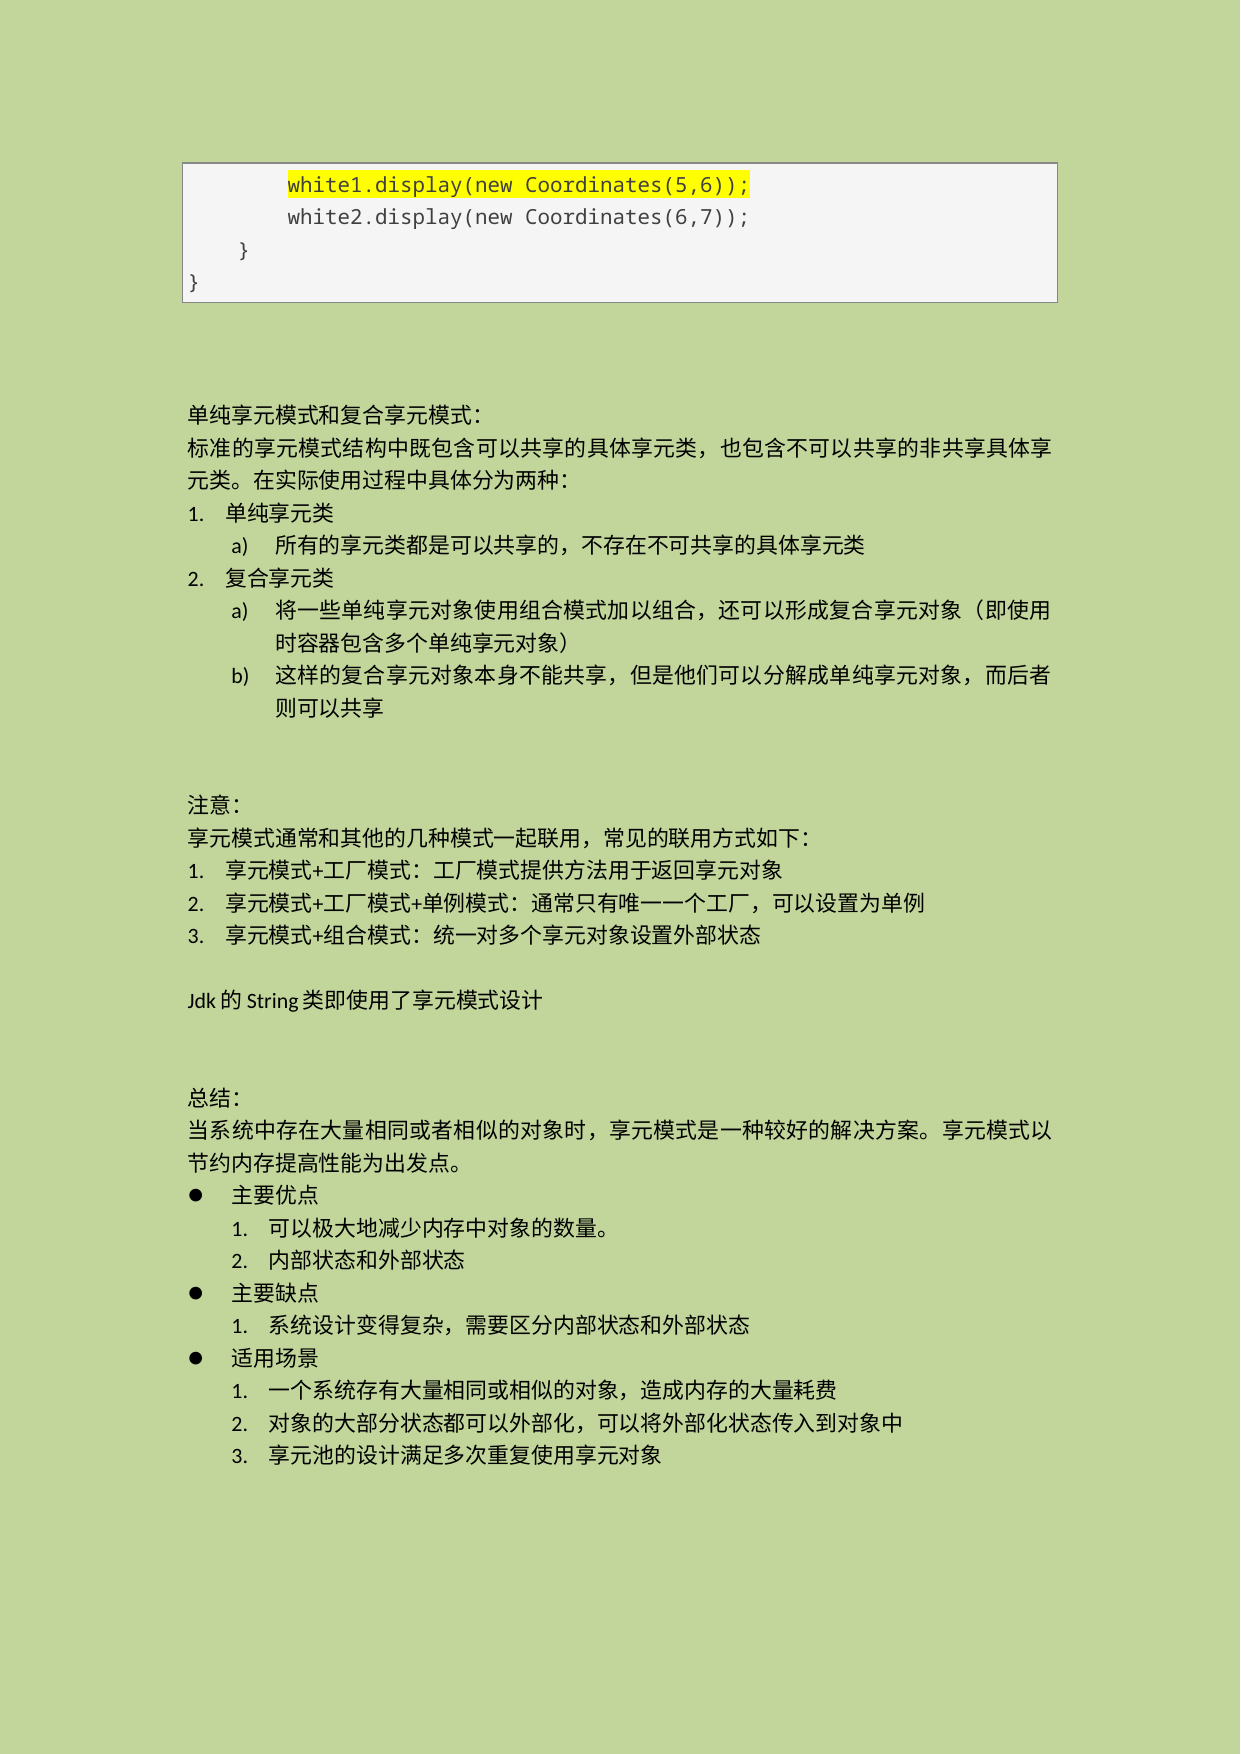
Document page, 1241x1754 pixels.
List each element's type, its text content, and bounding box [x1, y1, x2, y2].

list 享元模式+工厂模式：工厂模式提供方法用于返回享元对象 [187, 853, 1053, 885]
text 享元模式通常和其他的几种模式一起联用，常见的联用方式如下： [187, 820, 1053, 853]
list 享元池的设计满足多次重复使用享元对象 [231, 1438, 1053, 1470]
list 内部状态和外部状态 [231, 1243, 1053, 1275]
list 复合享元类 [187, 560, 1053, 593]
text 注意： [187, 788, 1053, 820]
list 这样的复合享元对象本身不能共享，但是他们可以分解成单纯享元对象，而后者则可以共享 [231, 658, 1053, 723]
list 主要优点 [187, 1178, 1053, 1210]
list 主要缺点 [187, 1275, 1053, 1308]
text 当系统中存在大量相同或者相似的对象时，享元模式是一种较好的解决方案。享元模式以节约内存提高性能为出发点。 [187, 1113, 1053, 1178]
text 总结： [187, 1080, 1053, 1113]
list 将一些单纯享元对象使用组合模式加以组合，还可以形成复合享元对象（即使用时容器包含多个单纯享元对象） [231, 593, 1053, 658]
list 适用场景 [187, 1340, 1053, 1373]
list 享元模式+工厂模式+单例模式：通常只有唯一一个工厂，可以设置为单例 [187, 885, 1053, 918]
text Jdk的String类即使用了享元模式设计 [187, 983, 1053, 1015]
list 对象的大部分状态都可以外部化，可以将外部化状态传入到对象中 [231, 1405, 1053, 1438]
list 可以极大地减少内存中对象的数量。 [231, 1210, 1053, 1243]
list 所有的享元类都是可以共享的，不存在不可共享的具体享元类 [231, 528, 1053, 560]
list 一个系统存有大量相同或相似的对象，造成内存的大量耗费 [231, 1373, 1053, 1405]
text 单纯享元模式和复合享元模式： [187, 398, 1053, 430]
text 标准的享元模式结构中既包含可以共享的具体享元类，也包含不可以共享的非共享具体享元类。在实际使用过程中具体分为两种： [187, 430, 1053, 495]
list 单纯享元类 [187, 495, 1053, 528]
list 系统设计变得复杂，需要区分内部状态和外部状态 [231, 1308, 1053, 1340]
list 享元模式+组合模式：统一对多个享元对象设置外部状态 [187, 918, 1053, 950]
